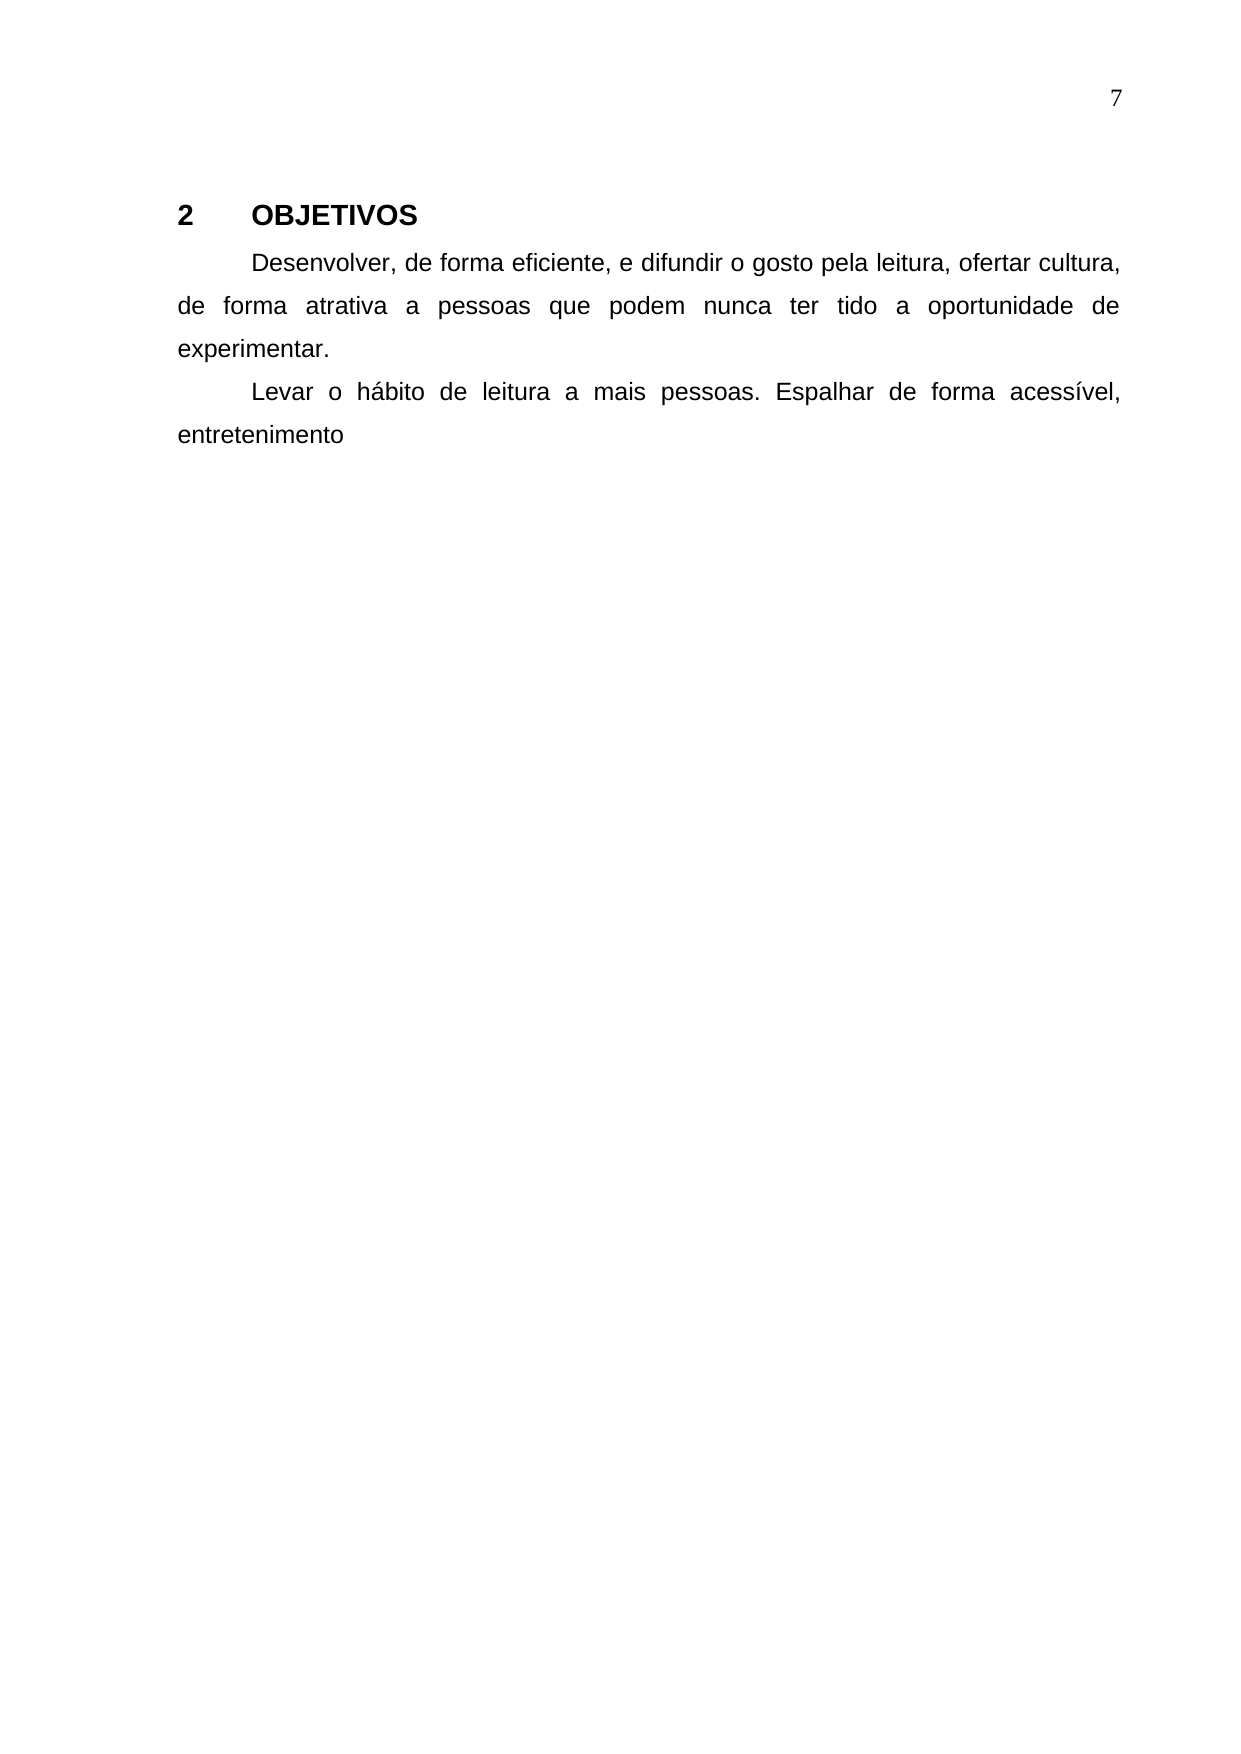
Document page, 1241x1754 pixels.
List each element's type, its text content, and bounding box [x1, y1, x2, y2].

subtitle 2 OBJETIVOS [177, 198, 1122, 231]
text Levar o hábito de leitura a mais pessoas. Espalhar de forma acessível, entretenimento [177, 377, 1122, 449]
text Desenvolver, de forma eficiente, e difundir o gosto pela leitura, ofertar cultura, de forma atrativa a pessoas que podem nunca ter tido a oportunidade de experimentar. [177, 248, 1122, 363]
